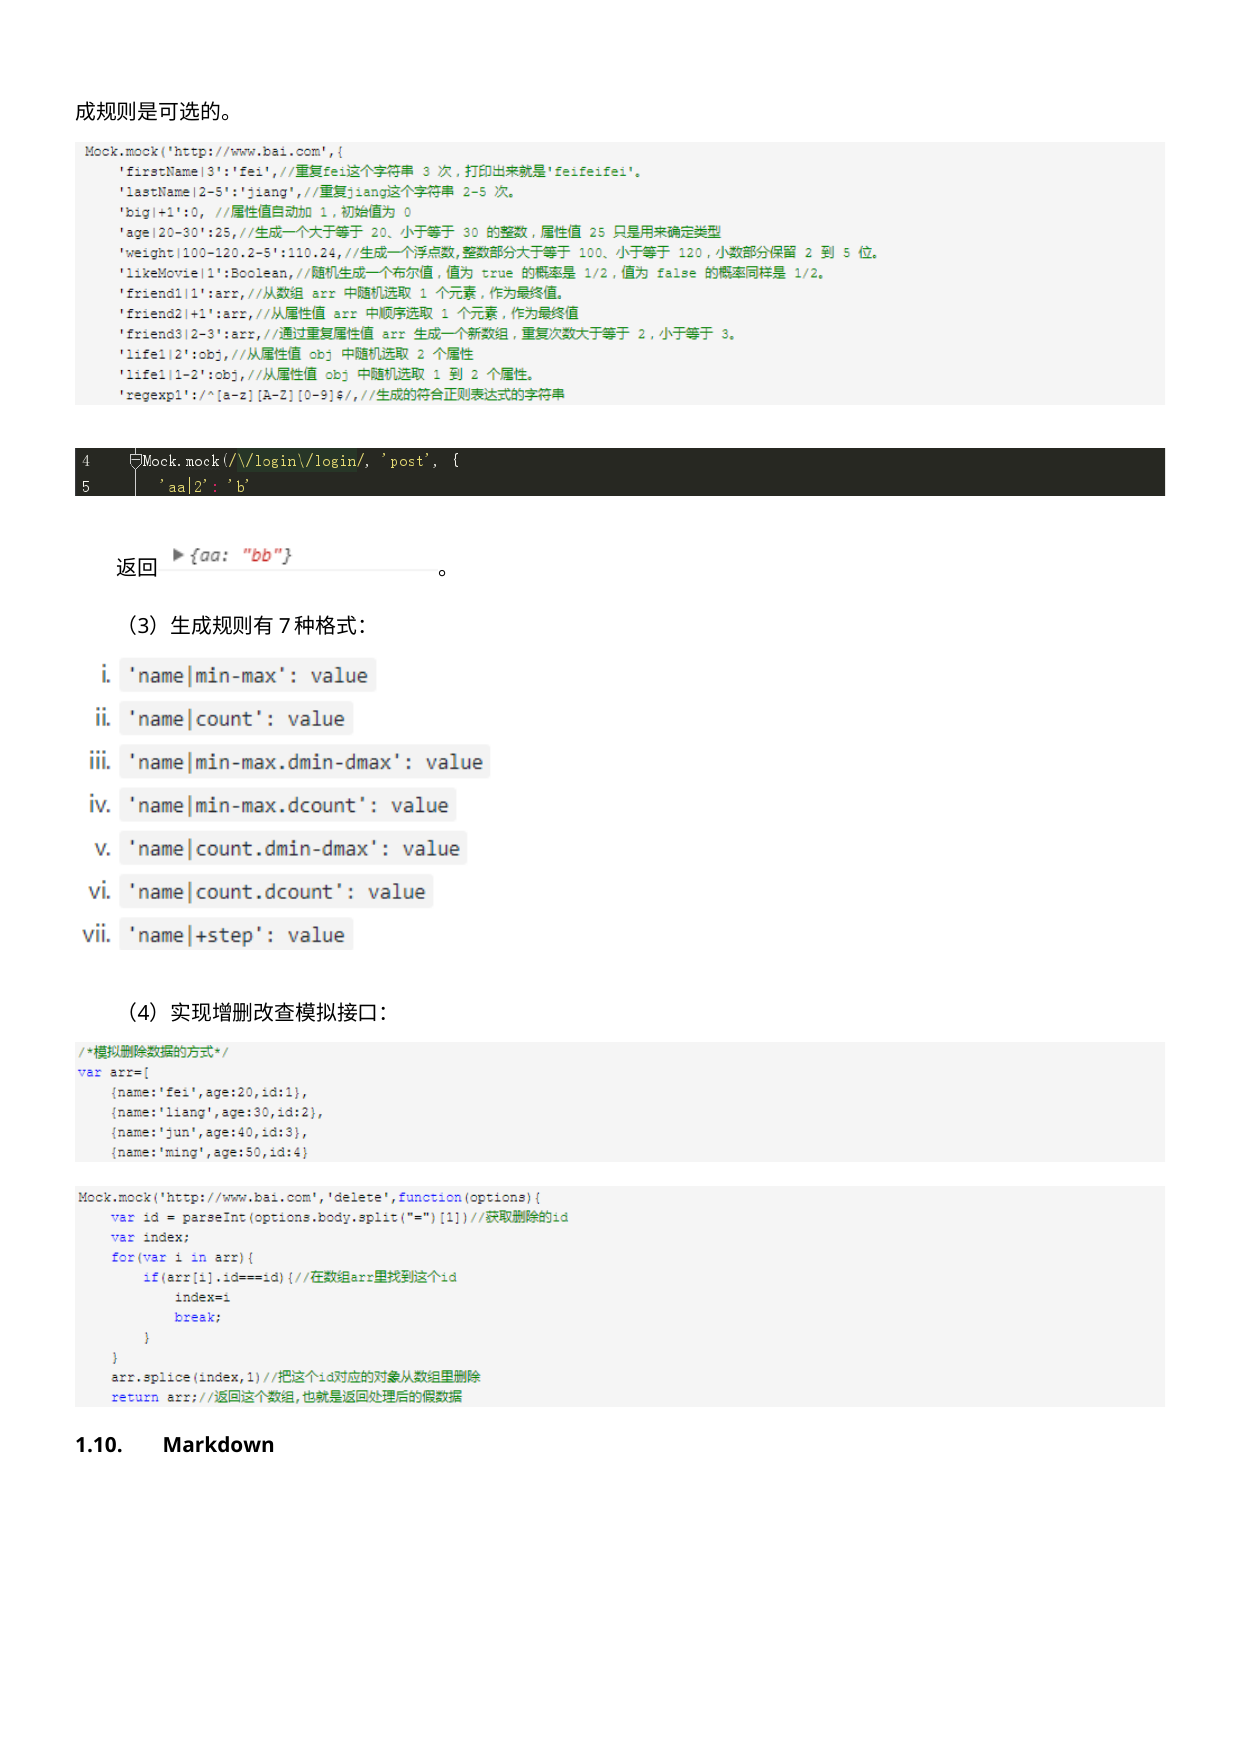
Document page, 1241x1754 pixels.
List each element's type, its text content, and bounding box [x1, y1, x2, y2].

picture [158, 539, 438, 576]
text （2）数据模板中的每个属性由3部分构成：属性名、生成规则、属性值。属性名和生成规则之间用竖线|分隔。生成规则是可选的。 [75, 94, 1165, 127]
picture [75, 1186, 1166, 1407]
picture [75, 142, 1166, 405]
picture [75, 448, 1166, 496]
text （3）生成规则有7种格式： [75, 608, 1165, 641]
text Markdown [75, 1428, 1165, 1461]
picture [75, 1042, 1166, 1162]
text （4）实现增删改查模拟接口： [75, 995, 1165, 1027]
text 返回。 [75, 528, 1165, 593]
picture [75, 655, 1166, 950]
